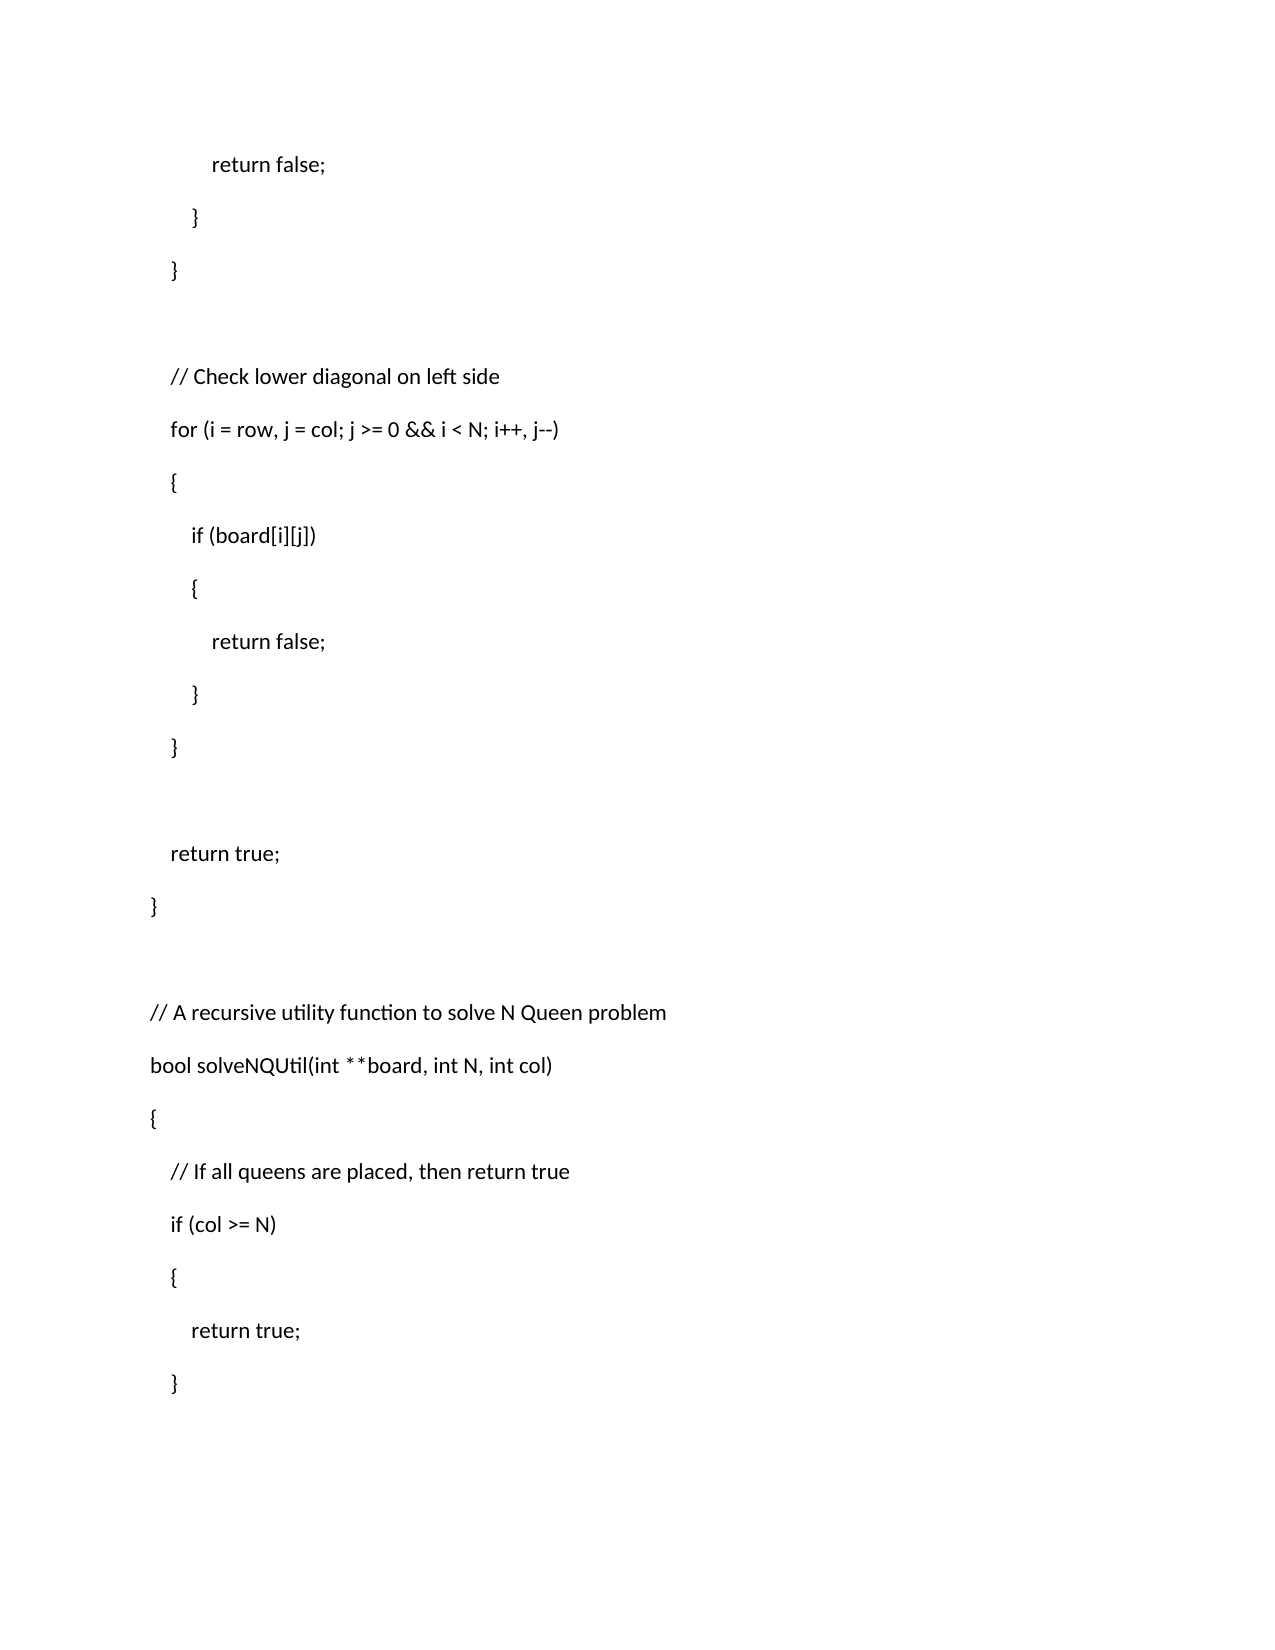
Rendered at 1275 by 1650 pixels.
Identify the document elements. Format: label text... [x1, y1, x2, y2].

text return false; [150, 150, 1125, 178]
text // Check lower diagonal on left side [150, 362, 1125, 390]
text { [150, 574, 1125, 602]
text { [150, 1104, 1125, 1132]
text } [150, 892, 1125, 920]
text { [150, 1263, 1125, 1291]
text return true; [150, 839, 1125, 867]
text if (col >= N) [150, 1210, 1125, 1238]
text return true; [150, 1316, 1125, 1344]
text } [150, 1369, 1125, 1397]
text return false; [150, 627, 1125, 655]
text } [150, 256, 1125, 284]
text } [150, 203, 1125, 231]
text bool solveNQUtil(int **board, int N, int col) [150, 1051, 1125, 1079]
text for (i = row, j = col; j >= 0 && i < N; i++, j--) [150, 415, 1125, 443]
text } [150, 680, 1125, 708]
text // If all queens are placed, then return true [150, 1157, 1125, 1185]
text if (board[i][j]) [150, 521, 1125, 549]
text } [150, 733, 1125, 761]
text // A recursive utility function to solve N Queen problem [150, 998, 1125, 1026]
text { [150, 468, 1125, 496]
